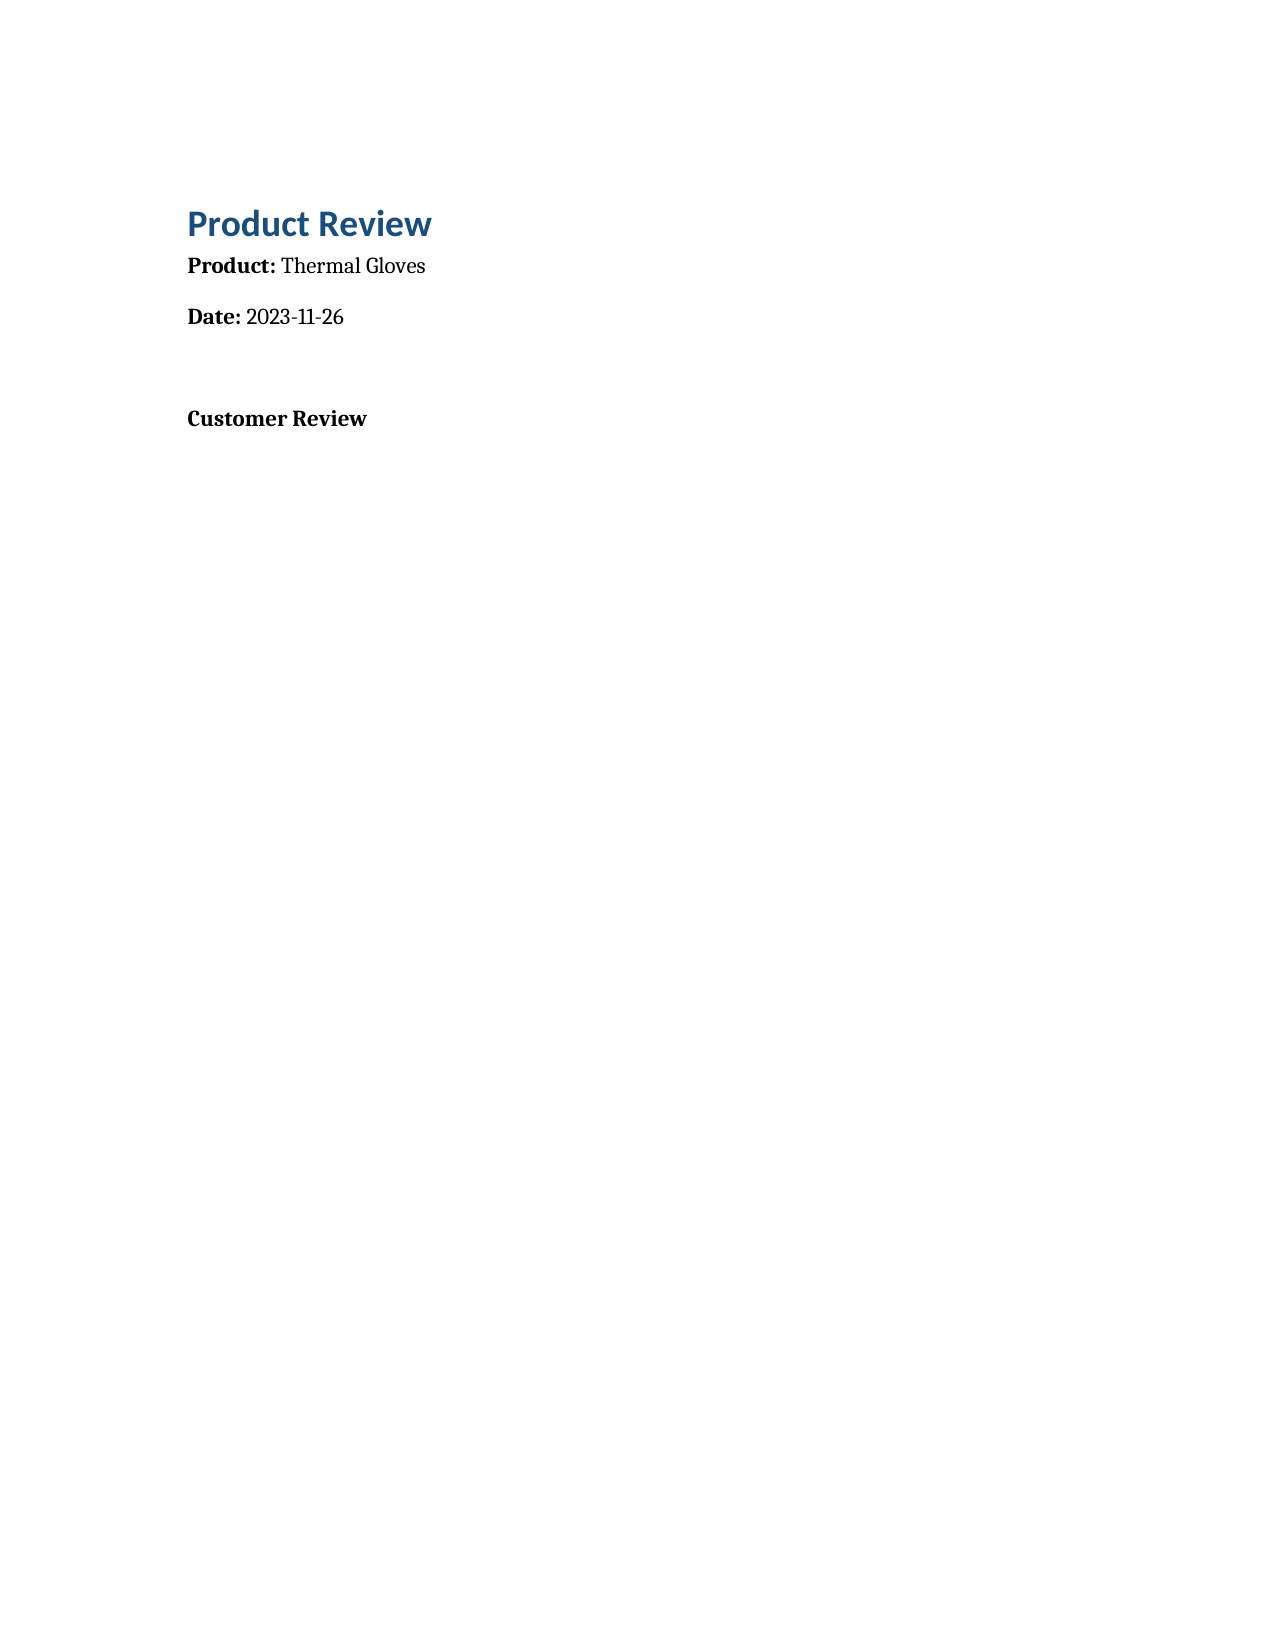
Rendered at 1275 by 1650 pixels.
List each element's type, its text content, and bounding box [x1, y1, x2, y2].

text Date: 2023-11-26 [187, 304, 1087, 330]
text Product: Thermal Gloves [187, 253, 1087, 279]
text Customer Review [187, 406, 1087, 432]
subtitle Product Review [187, 200, 1087, 246]
